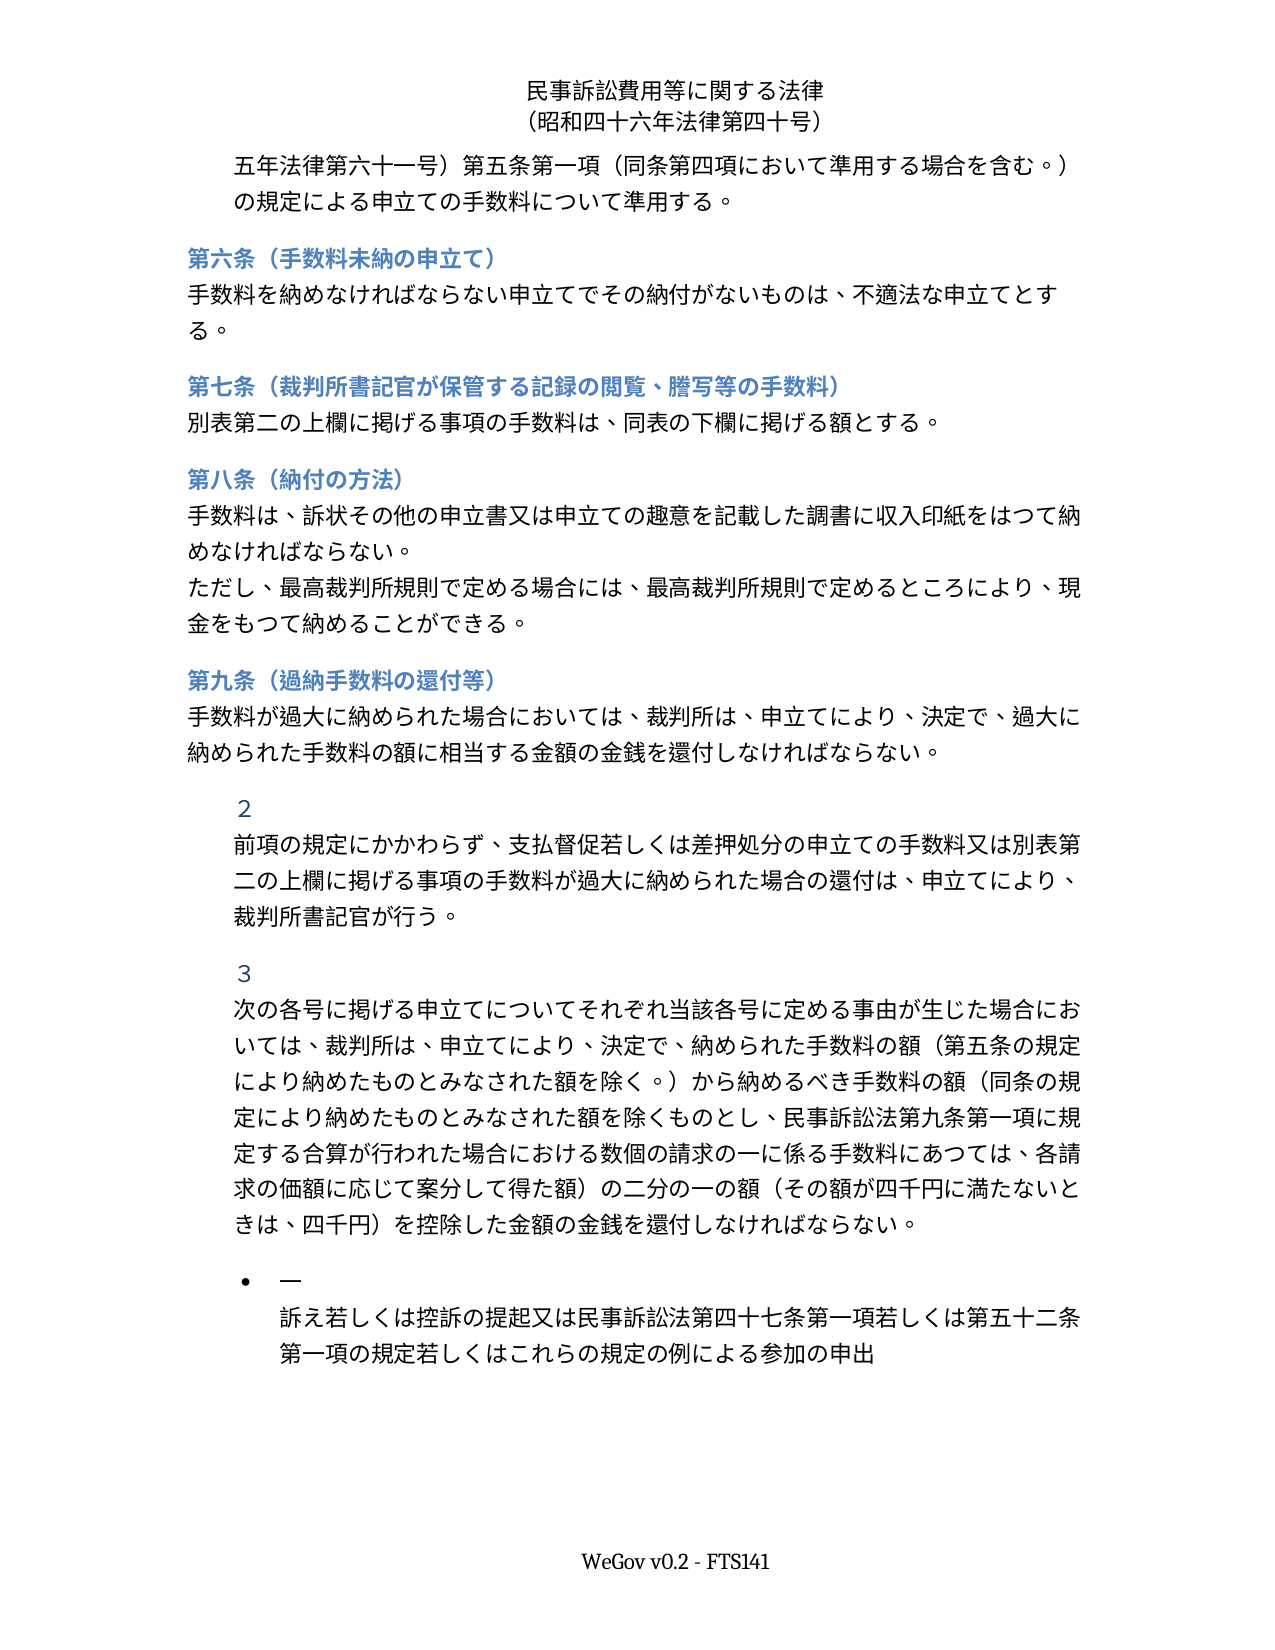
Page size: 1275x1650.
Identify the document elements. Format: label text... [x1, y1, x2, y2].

text 次の各号に掲げる申立てについてそれぞれ当該各号に定める事由が生じた場合においては、裁判所は、申立てにより、決定で、納められた手数料の額（第五条の規定により納めたものとみなされた額を除く。）から納めるべき手数料の額（同条の規定により納めたものとみなされた額を除くものとし、民事訴訟法第九条第一項に規定する合算が行われた場合における数個の請求の一に係る手数料にあつては、各請求の価額に応じて案分して得た額）の二分の一の額（その額が四千円に満たないときは、四千円）を控除した金額の金銭を還付しなければならない。 [233, 994, 1087, 1241]
list 一 訴え若しくは控訴の提起又は民事訴訟法第四十七条第一項若しくは第五十二条第一項の規定若しくはこれらの規定の例による参加の申出 口頭弁論を経ない却下の裁判の確定又は最初にすべき口頭弁論の期日の終了前における取下げ [242, 1266, 1087, 1430]
subtitle ３ [233, 958, 1087, 989]
subtitle 第七条（裁判所書記官が保管する記録の閲覧、謄写等の手数料） [187, 371, 1087, 403]
text 前項の規定にかかわらず、支払督促若しくは差押処分の申立ての手数料又は別表第二の上欄に掲げる事項の手数料が過大に納められた場合の還付は、申立てにより、裁判所書記官が行う。 [233, 829, 1087, 932]
subtitle 第九条（過納手数料の還付等） [187, 664, 1087, 696]
subtitle 第六条（手数料未納の申立て） [187, 243, 1087, 274]
subtitle ２ [233, 793, 1087, 824]
text 別表第二の上欄に掲げる事項の手数料は、同表の下欄に掲げる額とする。 [187, 407, 1087, 438]
text 手数料が過大に納められた場合においては、裁判所は、申立てにより、決定で、過大に納められた手数料の額に相当する金額の金銭を還付しなければならない。 [187, 701, 1087, 768]
text 手数料は、訴状その他の申立書又は申立ての趣意を記載した調書に収入印紙をはつて納めなければならない。 ただし、最高裁判所規則で定める場合には、最高裁判所規則で定めるところにより、現金をもつて納めることができる。 [187, 500, 1087, 639]
text 手数料を納めなければならない申立てでその納付がないものは、不適法な申立てとする。 [187, 279, 1087, 346]
subtitle 第八条（納付の方法） [187, 464, 1087, 495]
